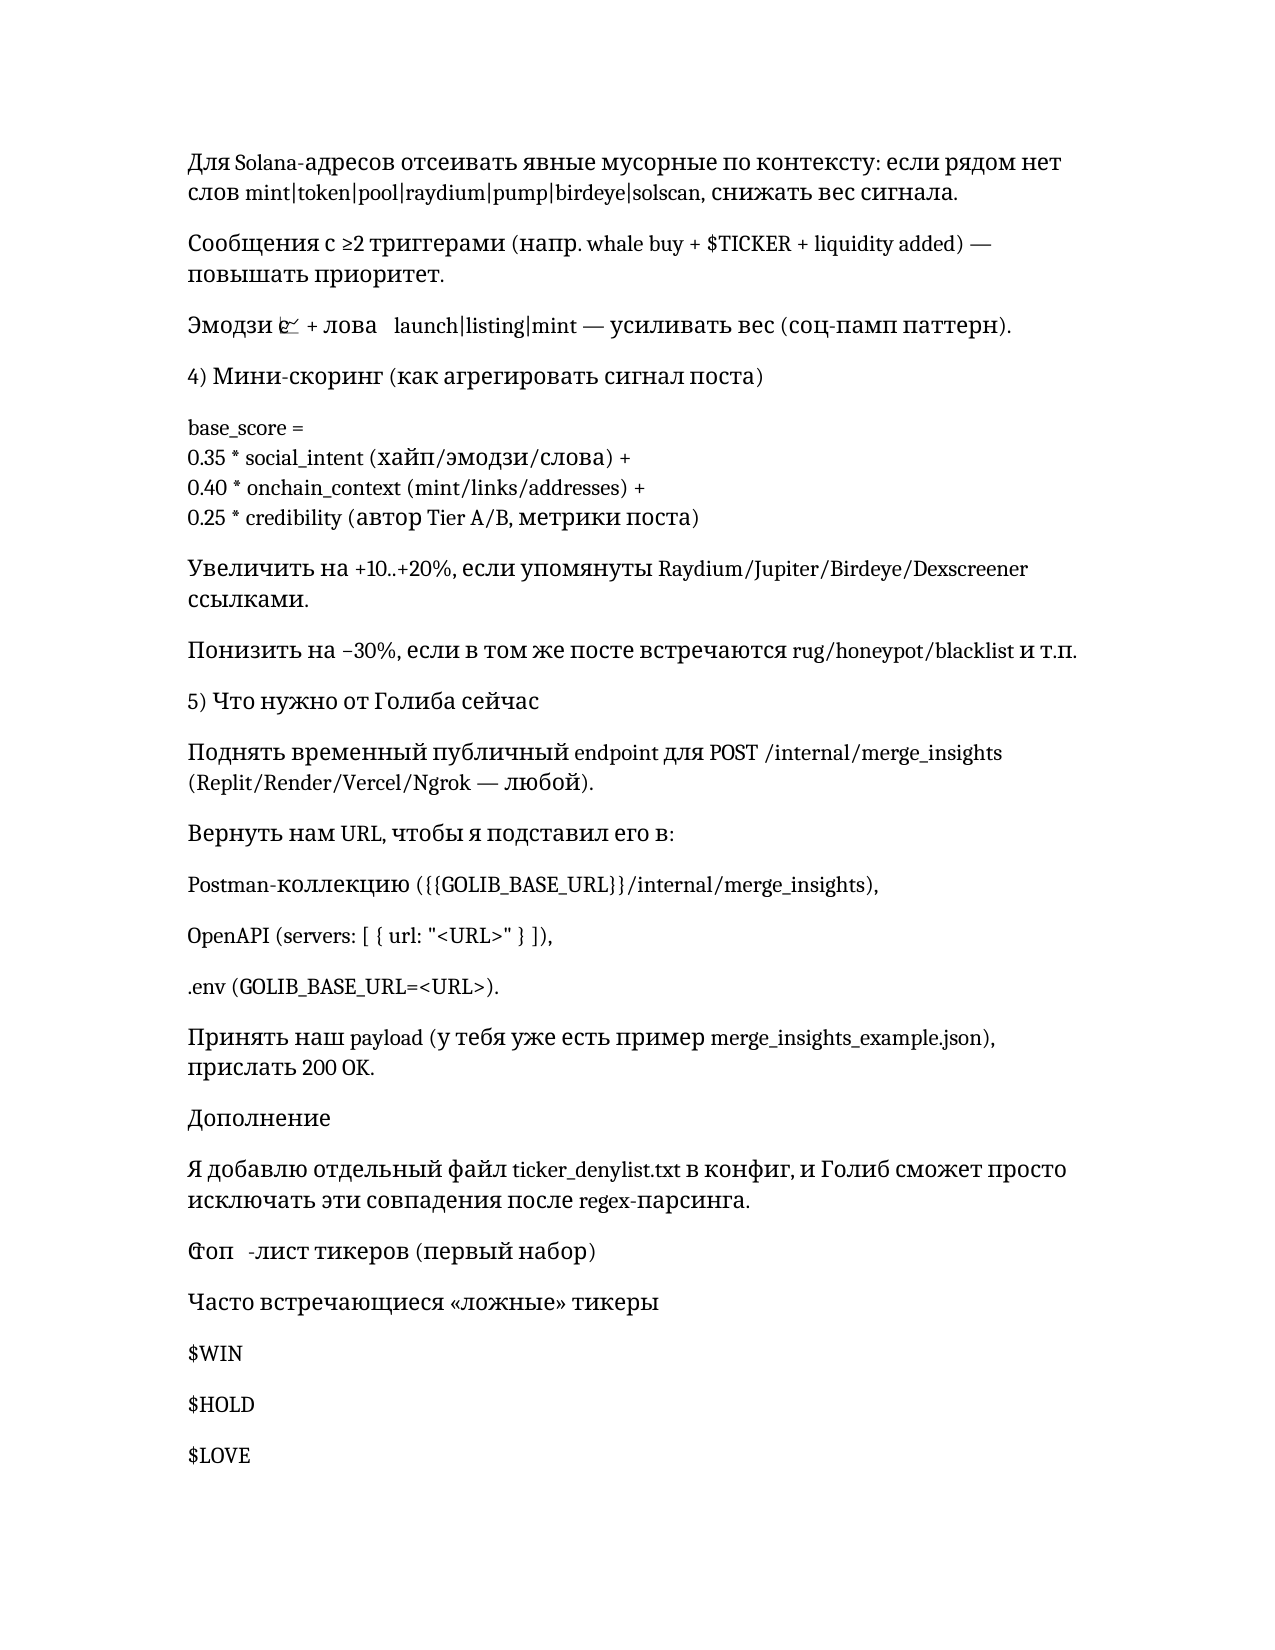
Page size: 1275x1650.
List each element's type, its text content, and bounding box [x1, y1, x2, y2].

text Поднять временный публичный endpoint для POST /internal/merge_insights (Replit/Render/Vercel/Ngrok — любой). [187, 739, 1087, 796]
text .env (GOLIB_BASE_URL=<URL>). [187, 974, 1087, 1000]
text Я добавлю отдельный файл ticker_denylist.txt в конфиг, и Голиб сможет просто исключать эти совпадения после regex-парсинга. [187, 1157, 1087, 1214]
text Postman-коллекцию ({{GOLIB_BASE_URL}}/internal/merge_insights), [187, 872, 1087, 898]
text 📛 Стоп-лист тикеров (первый набор) [187, 1238, 1087, 1265]
text $WIN [187, 1341, 1087, 1367]
text 5) Что нужно от Голиба сейчас [187, 688, 1087, 715]
text $HOLD [187, 1392, 1087, 1418]
text OpenAPI (servers: [ { url: "<URL>" } ]), [187, 923, 1087, 949]
text Для Solana-адресов отсеивать явные мусорные по контексту: если рядом нет слов mint|token|pool|raydium|pump|birdeye|solscan, снижать вес сигнала. [187, 150, 1087, 207]
text Принять наш payload (у тебя уже есть пример merge_insights_example.json), прислать 200 OK. [187, 1025, 1087, 1082]
text Понизить на −30%, если в том же посте встречаются rug/honeypot/blacklist и т.п. [187, 637, 1087, 664]
text base_score = 0.35 * social_intent (хайп/эмодзи/слова) + 0.40 * onchain_context (mint/links/addresses) + 0.25 * credibility (автор Tier A/B, метрики поста) [187, 414, 1087, 532]
text 4) Мини-скоринг (как агрегировать сигнал поста) [187, 363, 1087, 390]
text Эмодзи 🚀🔥📈 + слова launch|listing|mint — усиливать вес (соц-памп паттерн). [187, 312, 1087, 339]
text Сообщения с ≥2 триггерами (напр. whale buy + $TICKER + liquidity added) — повышать приоритет. [187, 231, 1087, 288]
text Часто встречающиеся «ложные» тикеры [187, 1289, 1087, 1316]
text $LOVE [187, 1443, 1087, 1469]
text Увеличить на +10..+20%, если упомянуты Raydium/Jupiter/Birdeye/Dexscreener ссылками. [187, 556, 1087, 613]
text Дополнение [187, 1106, 1087, 1133]
text Вернуть нам URL, чтобы я подставил его в: [187, 821, 1087, 847]
